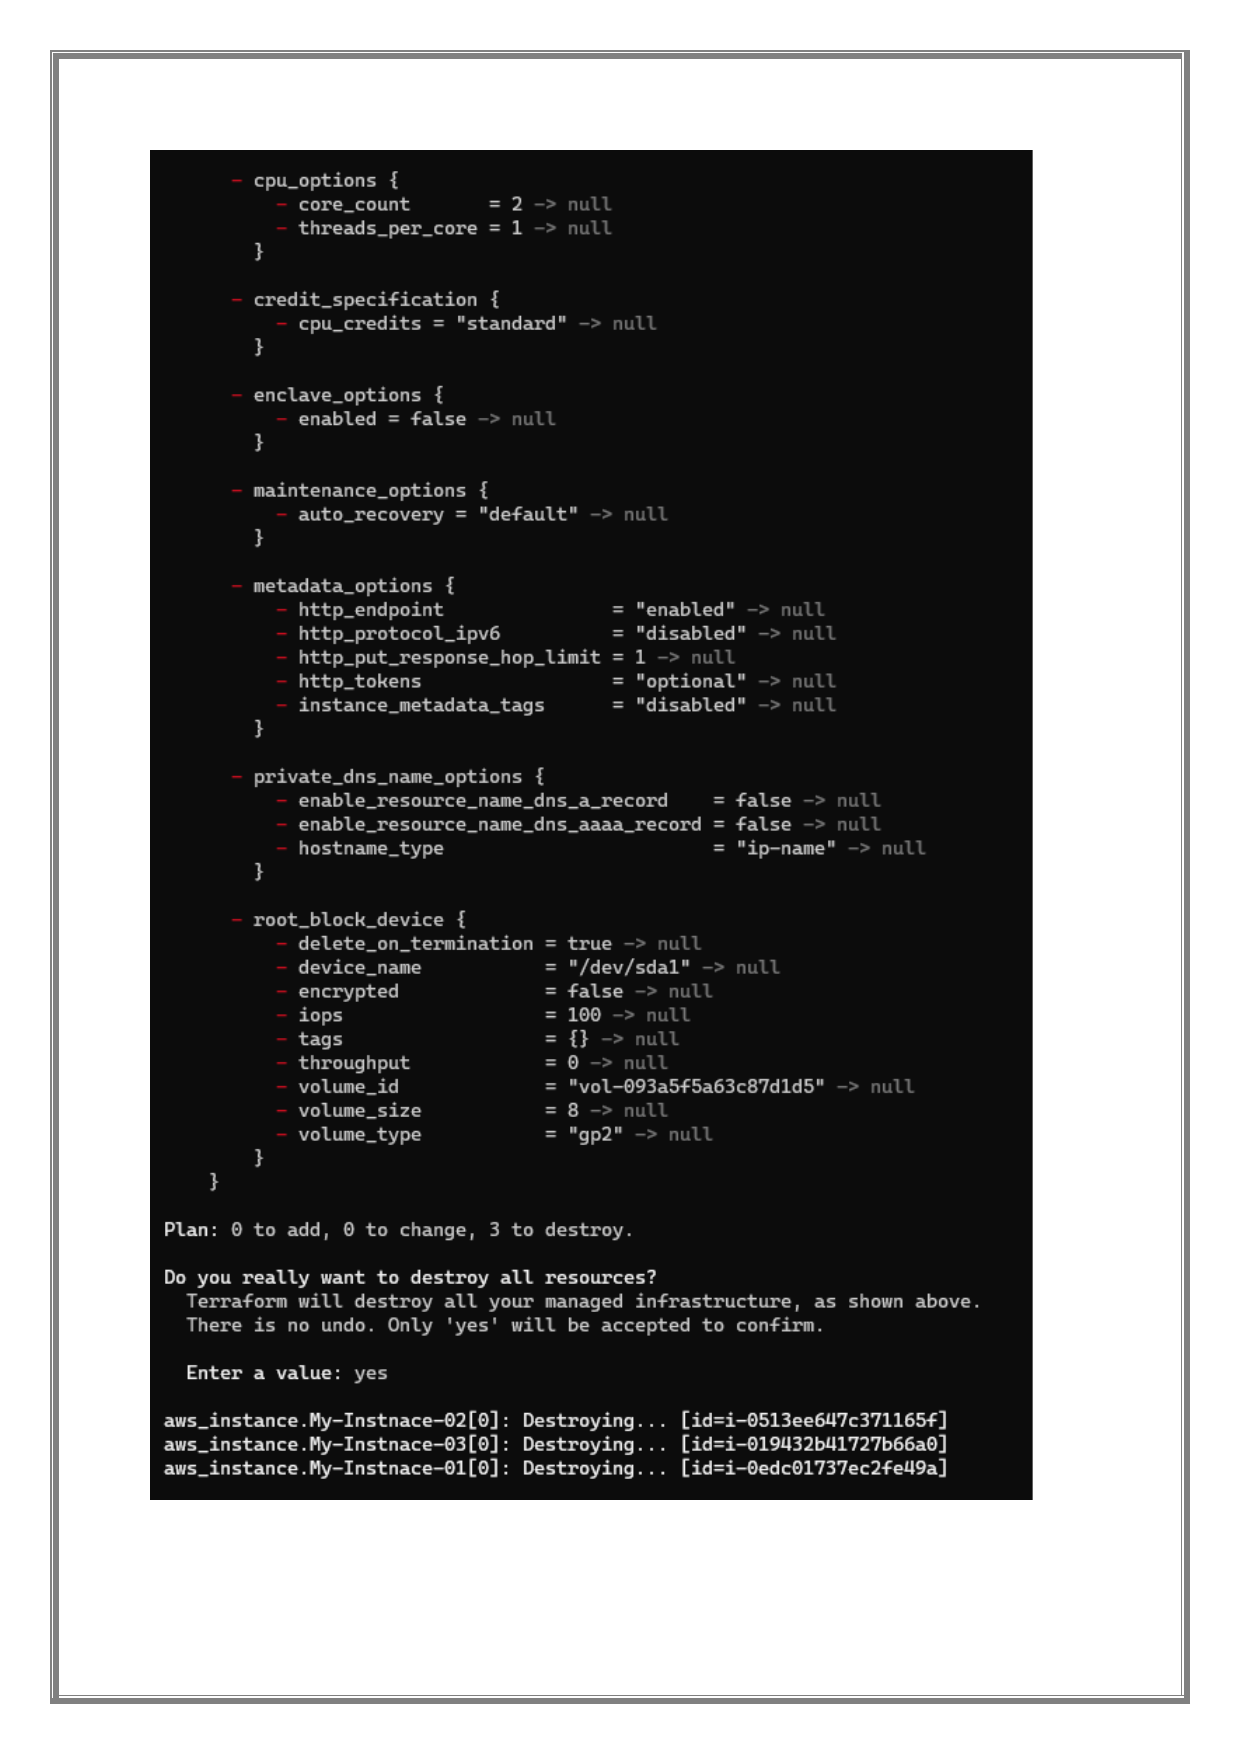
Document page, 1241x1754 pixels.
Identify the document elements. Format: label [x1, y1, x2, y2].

picture [150, 150, 1033, 1500]
